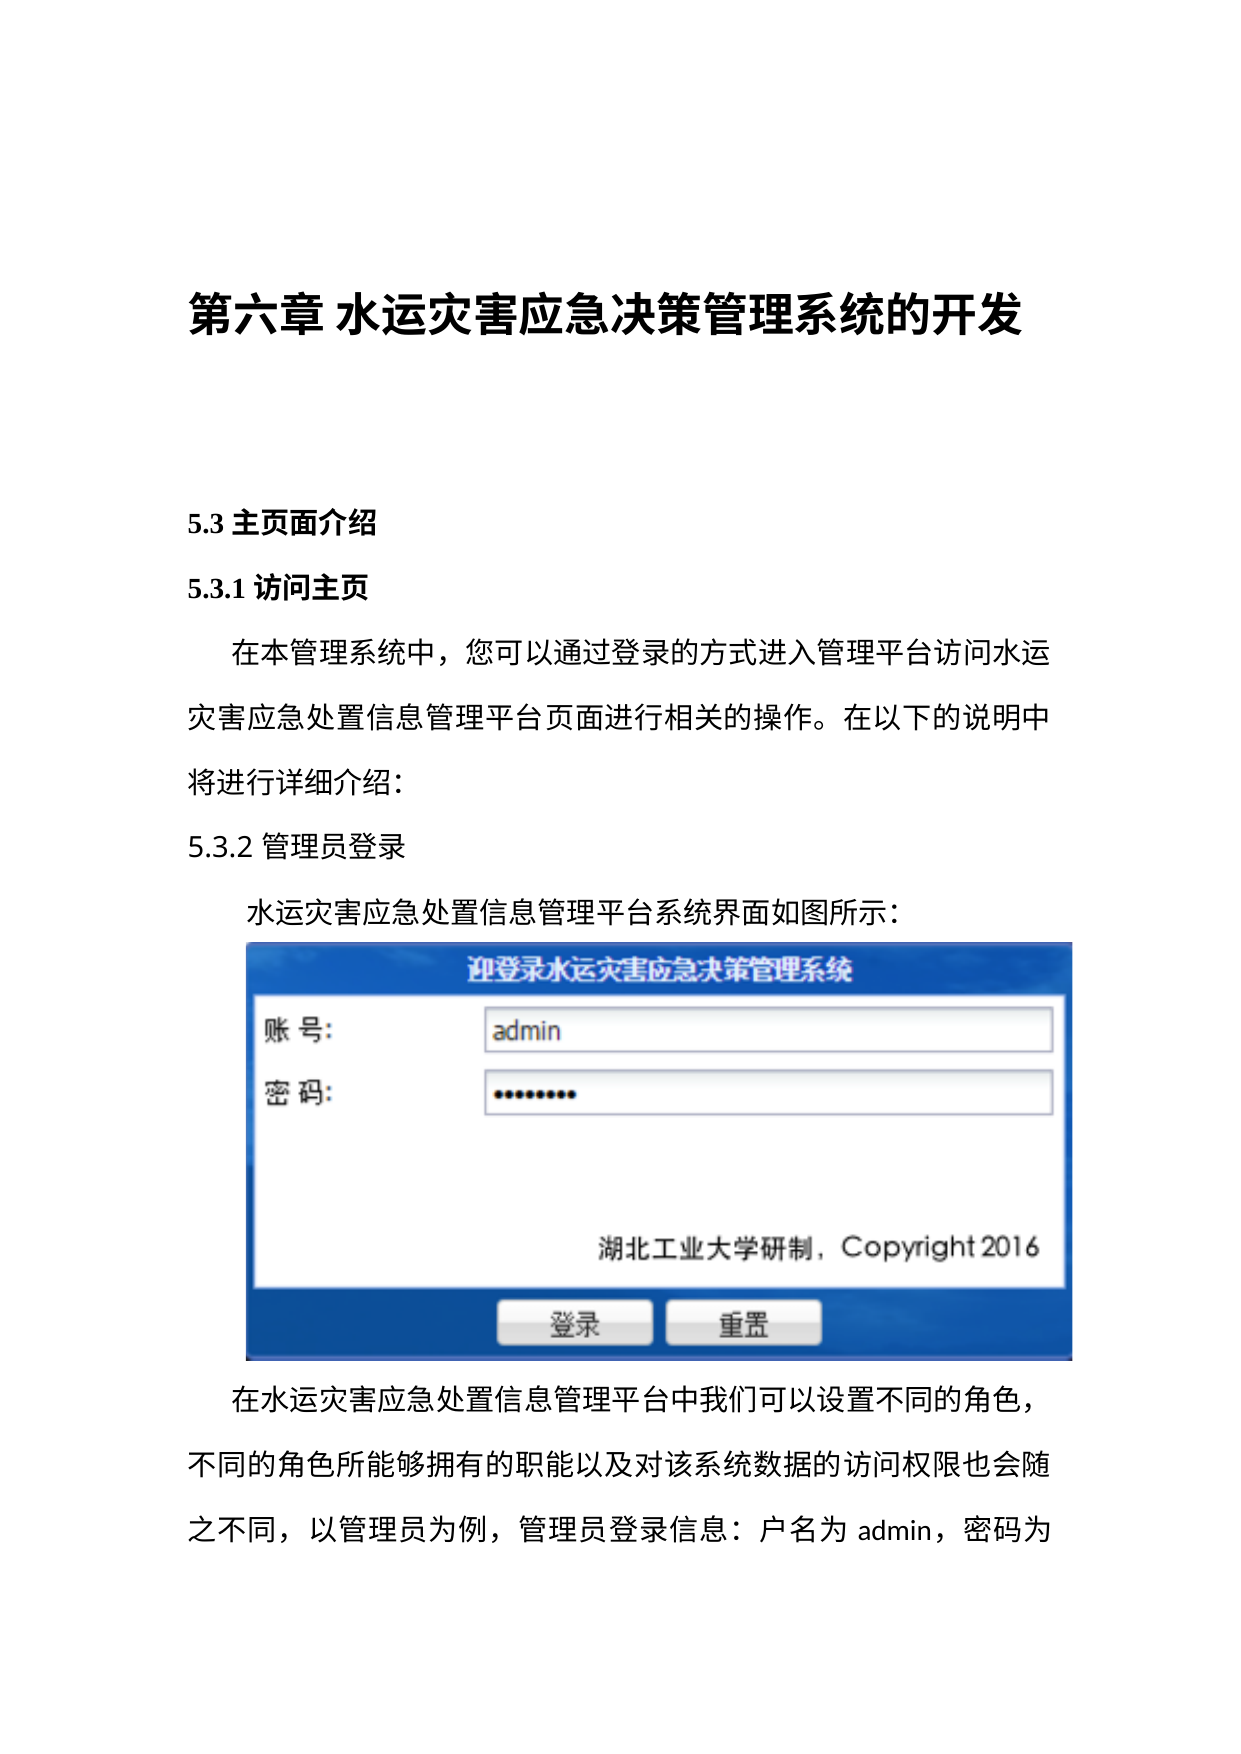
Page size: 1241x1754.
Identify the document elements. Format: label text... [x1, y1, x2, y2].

text 5.3.2 管理员登录 [187, 813, 1053, 878]
text 5.3 主页面介绍 [187, 488, 1053, 553]
text 在本管理系统中，您可以通过登录的方式进入管理平台访问水运灾害应急处置信息管理平台页面进行相关的操作。在以下的说明中将进行详细介绍： [187, 618, 1053, 813]
subtitle 第六章 水运灾害应急决策管理系统的开发 [187, 262, 1053, 360]
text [187, 1365, 1053, 1560]
text 5.3.1 访问主页 [187, 553, 1053, 618]
picture [245, 942, 1073, 1361]
text 水运灾害应急处置信息管理平台系统界面如图所示： [187, 878, 1053, 943]
